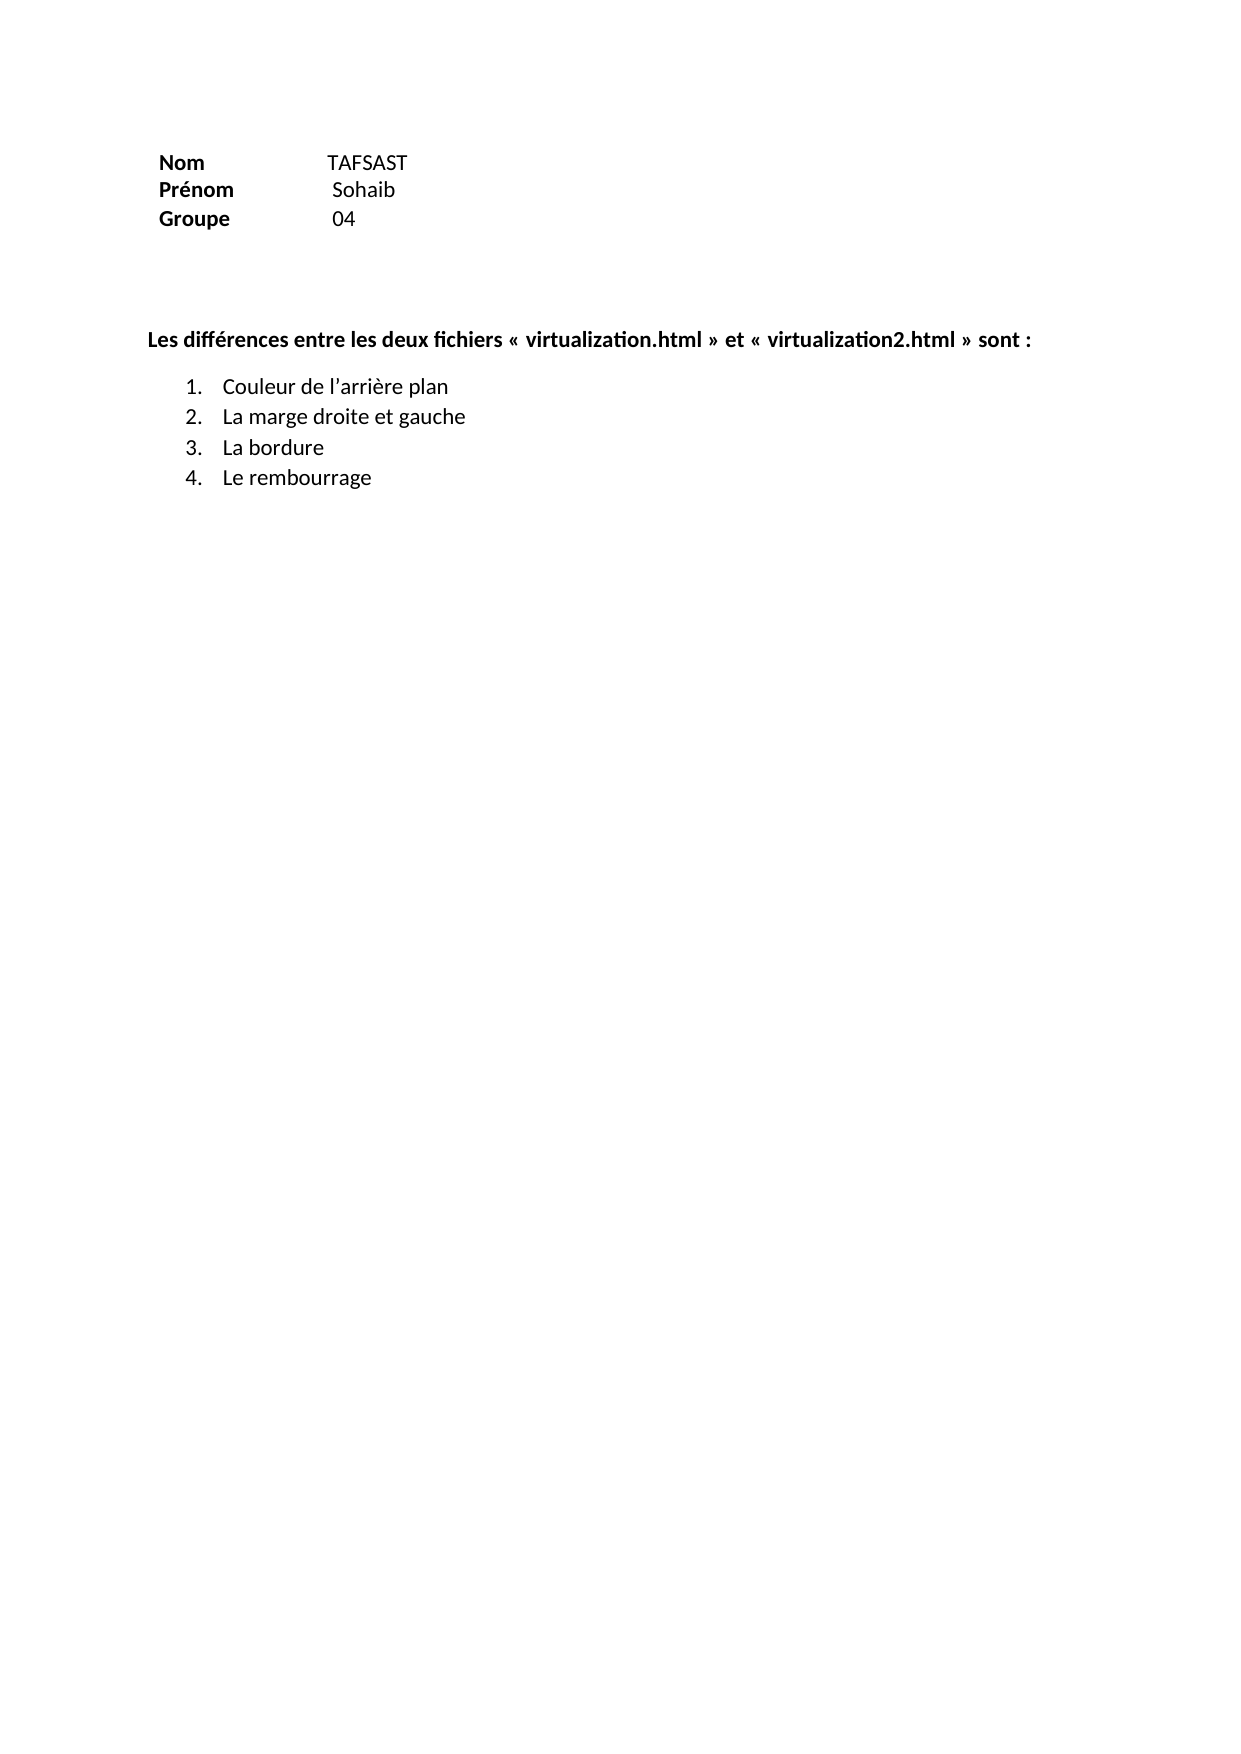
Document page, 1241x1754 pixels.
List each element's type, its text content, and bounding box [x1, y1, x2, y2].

list Le rembourrage [185, 463, 1093, 491]
table_header Nom [148, 148, 316, 176]
table_header TAFSAST [316, 148, 944, 176]
list La marge droite et gauche [185, 402, 1093, 431]
list La bordure [185, 433, 1093, 461]
text Les différences entre les deux fichiers « virtualization.html » et « virtualization2.html » sont : [148, 325, 1093, 353]
table_cell 04 [316, 204, 944, 232]
table_cell Groupe [148, 204, 316, 232]
table_cell Prénom [148, 176, 316, 204]
list Couleur de l’arrière plan [185, 372, 1093, 400]
table_cell Sohaib [316, 176, 944, 204]
